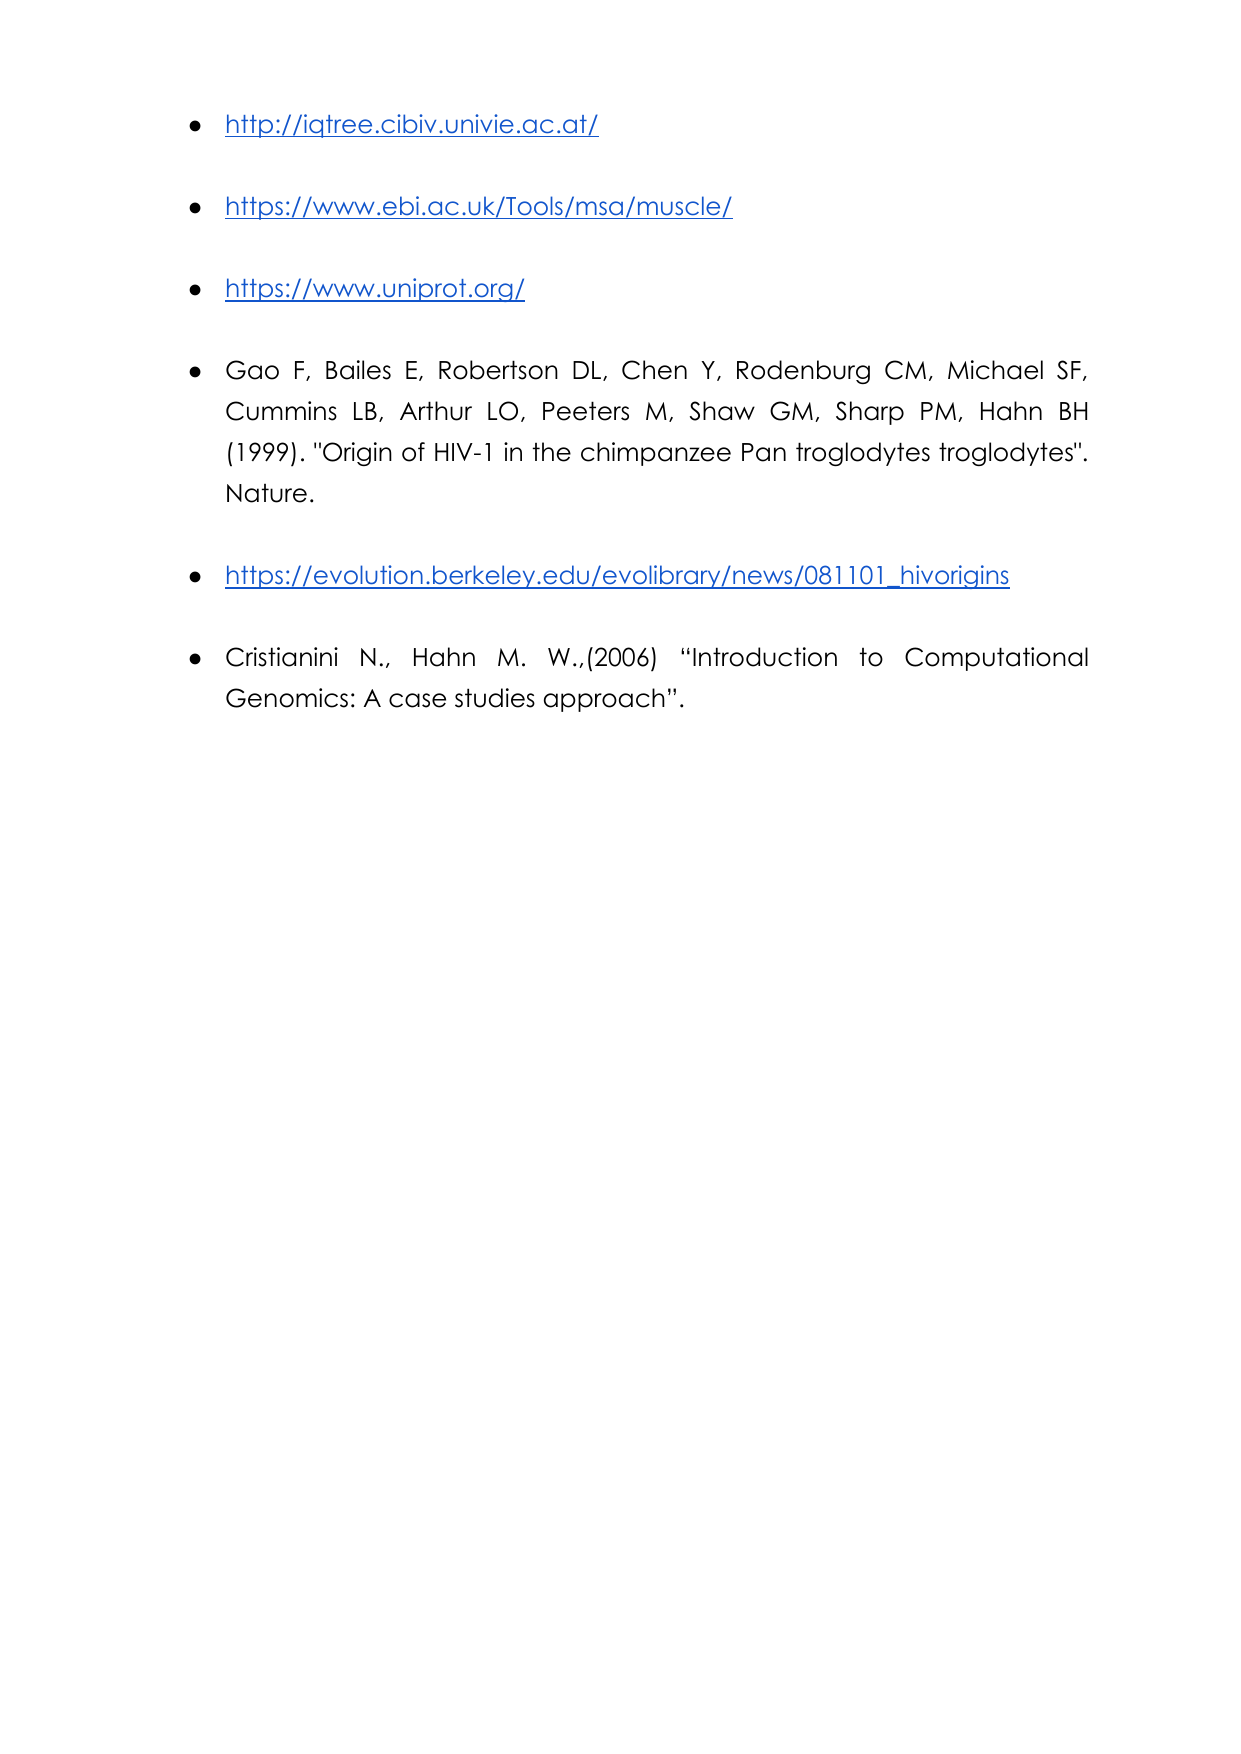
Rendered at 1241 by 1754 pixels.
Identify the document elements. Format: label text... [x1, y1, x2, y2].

list http://iqtree.cibiv.univie.ac.at/ [187, 105, 1090, 141]
list Gao F, Bailes E, Robertson DL, Chen Y, Rodenburg CM, Michael SF, Cummins LB, Arthur LO, Peeters M, Shaw GM, Sharp PM, Hahn BH (1999). "Origin of HIV-1 in the chimpanzee Pan troglodytes troglodytes". Nature. [187, 351, 1090, 510]
list https://www.uniprot.org/ [187, 269, 1090, 305]
list https://evolution.berkeley.edu/evolibrary/news/081101_hivorigins [187, 557, 1090, 592]
list https://www.ebi.ac.uk/Tools/msa/muscle/ [187, 187, 1090, 223]
list Cristianini N., Hahn M. W.,(2006) “Introduction to Computational Genomics: A case studies approach”. [187, 639, 1090, 716]
